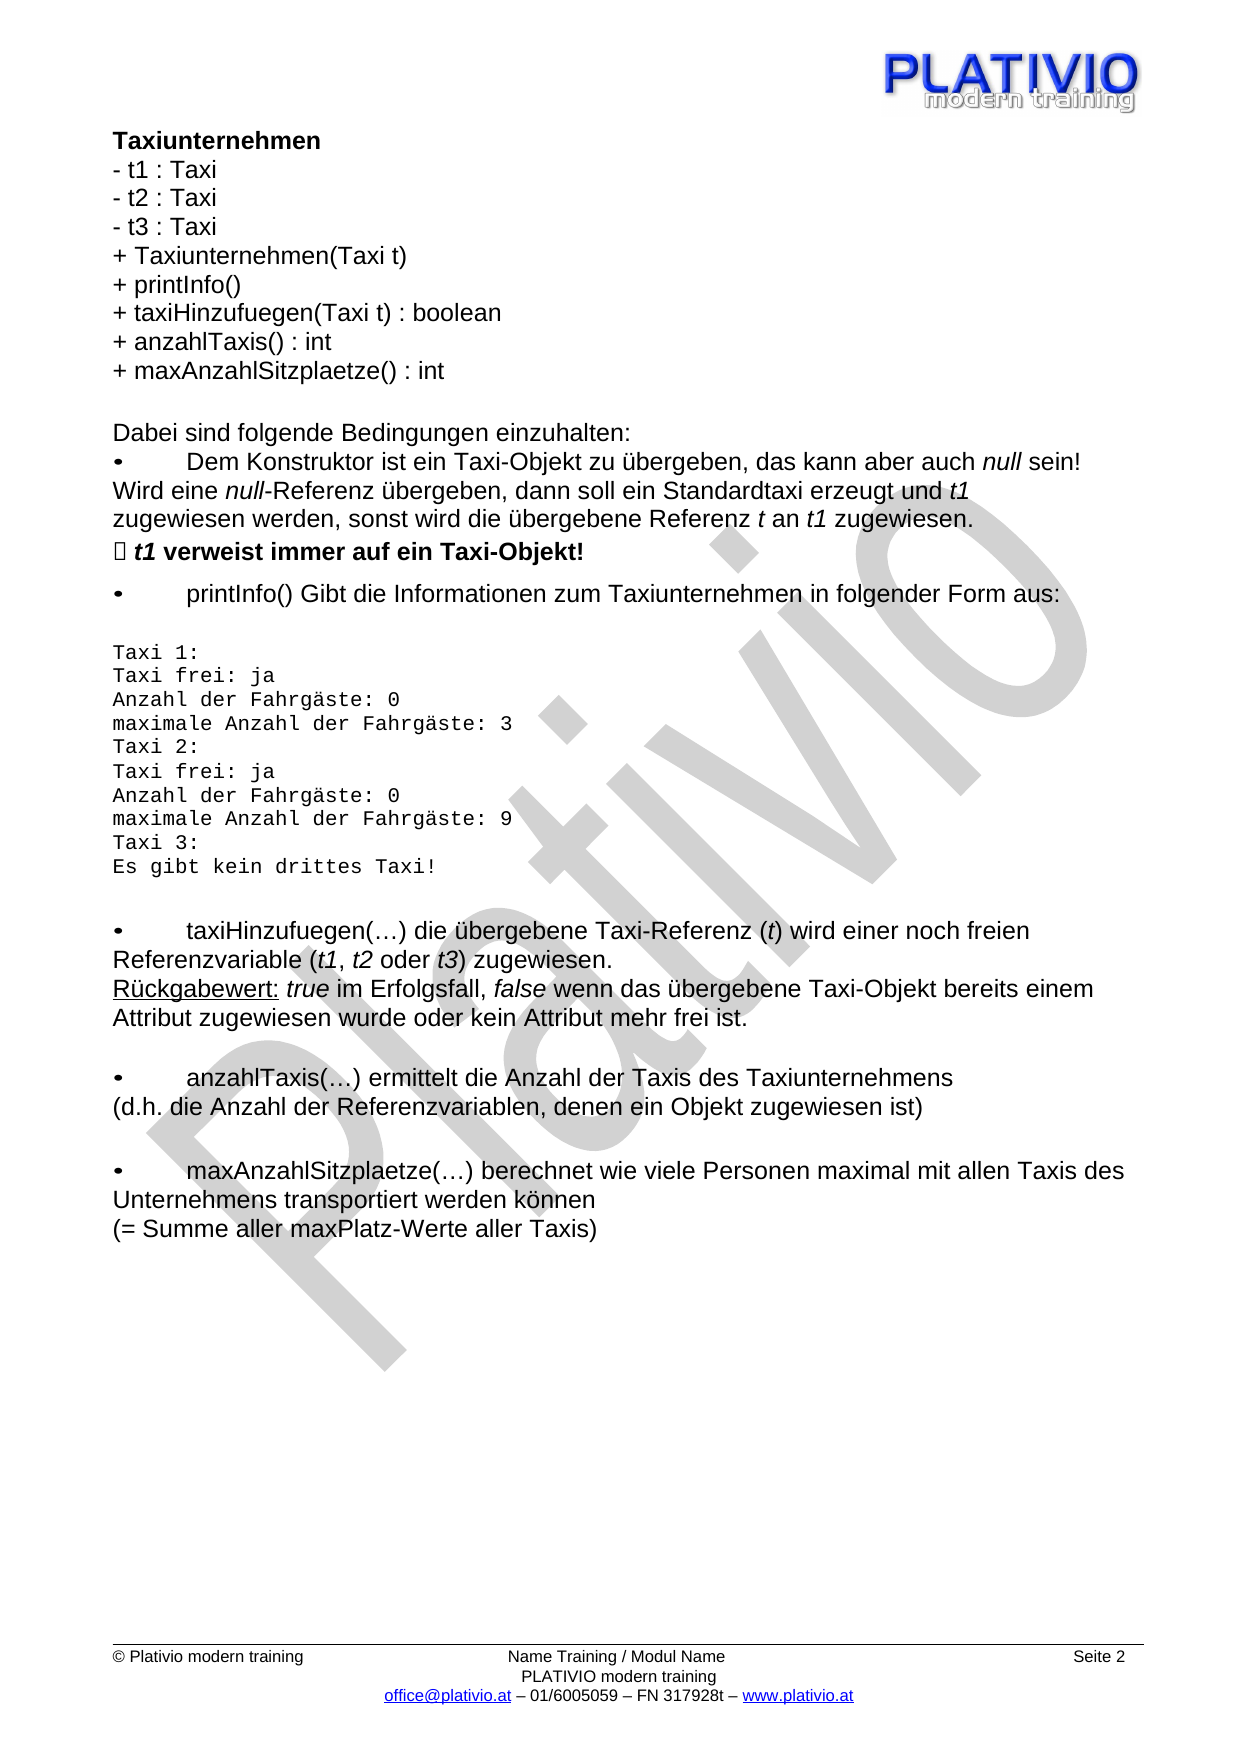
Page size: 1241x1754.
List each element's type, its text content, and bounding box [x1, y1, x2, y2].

text • Dem Konstruktor ist ein Taxi-Objekt zu übergeben, das kann aber auch null sein! [112, 447, 1144, 476]
text Anzahl der Fahrgäste: 0 [112, 689, 1144, 713]
text + anzahlTaxis() : int [112, 327, 1144, 356]
text Referenzvariable (t1, t2 oder t3) zugewiesen. [112, 945, 1144, 974]
text + maxAnzahlSitzplaetze() : int [112, 356, 1144, 384]
text + taxiHinzufuegen(Taxi t) : boolean [112, 298, 1144, 327]
picture [881, 50, 1143, 117]
text Rückgabewert: true im Erfolgsfall, false wenn das übergebene Taxi-Objekt bereits einem Attribut zugewiesen wurde oder kein Attribut mehr frei ist. [112, 974, 1144, 1031]
text (d.h. die Anzahl der Referenzvariablen, denen ein Objekt zugewiesen ist) [112, 1092, 1144, 1120]
text maximale Anzahl der Fahrgäste: 9 [112, 808, 1144, 832]
text - t1 : Taxi [112, 154, 1144, 183]
text + printInfo() [112, 269, 1144, 298]
text Anzahl der Fahrgäste: 0 [112, 785, 1144, 808]
text Taxiunternehmen [112, 126, 1144, 154]
text • anzahlTaxis(…) ermittelt die Anzahl der Taxis des Taxiunternehmens [112, 1063, 1144, 1092]
text Taxi 3: [112, 832, 1144, 856]
text Taxi 1: [112, 642, 1144, 665]
text (= Summe aller maxPlatz-Werte aller Taxis) [112, 1214, 1144, 1243]
text • printInfo() Gibt die Informationen zum Taxiunternehmen in folgender Form aus: [112, 579, 1144, 608]
text Unternehmens transportiert werden können [112, 1185, 1144, 1214]
text • taxiHinzufuegen(…) die übergebene Taxi-Referenz (t) wird einer noch freien [112, 916, 1144, 945]
text Dabei sind folgende Bedingungen einzuhalten: [112, 418, 1144, 447]
text  t1 verweist immer auf ein Taxi-Objekt! [112, 533, 1144, 567]
text + Taxiunternehmen(Taxi t) [112, 241, 1144, 269]
text Taxi frei: ja [112, 665, 1144, 689]
text Taxi frei: ja [112, 761, 1144, 785]
text zugewiesen werden, sonst wird die übergebene Referenz t an t1 zugewiesen. [112, 504, 1144, 533]
text • maxAnzahlSitzplaetze(…) berechnet wie viele Personen maximal mit allen Taxis des [112, 1156, 1144, 1185]
text maximale Anzahl der Fahrgäste: 3 [112, 713, 1144, 736]
text - t2 : Taxi [112, 183, 1144, 212]
text Es gibt kein drittes Taxi! [112, 856, 1144, 880]
text Wird eine null-Referenz übergeben, dann soll ein Standardtaxi erzeugt und t1 [112, 476, 1144, 504]
text Taxi 2: [112, 736, 1144, 761]
text - t3 : Taxi [112, 212, 1144, 241]
